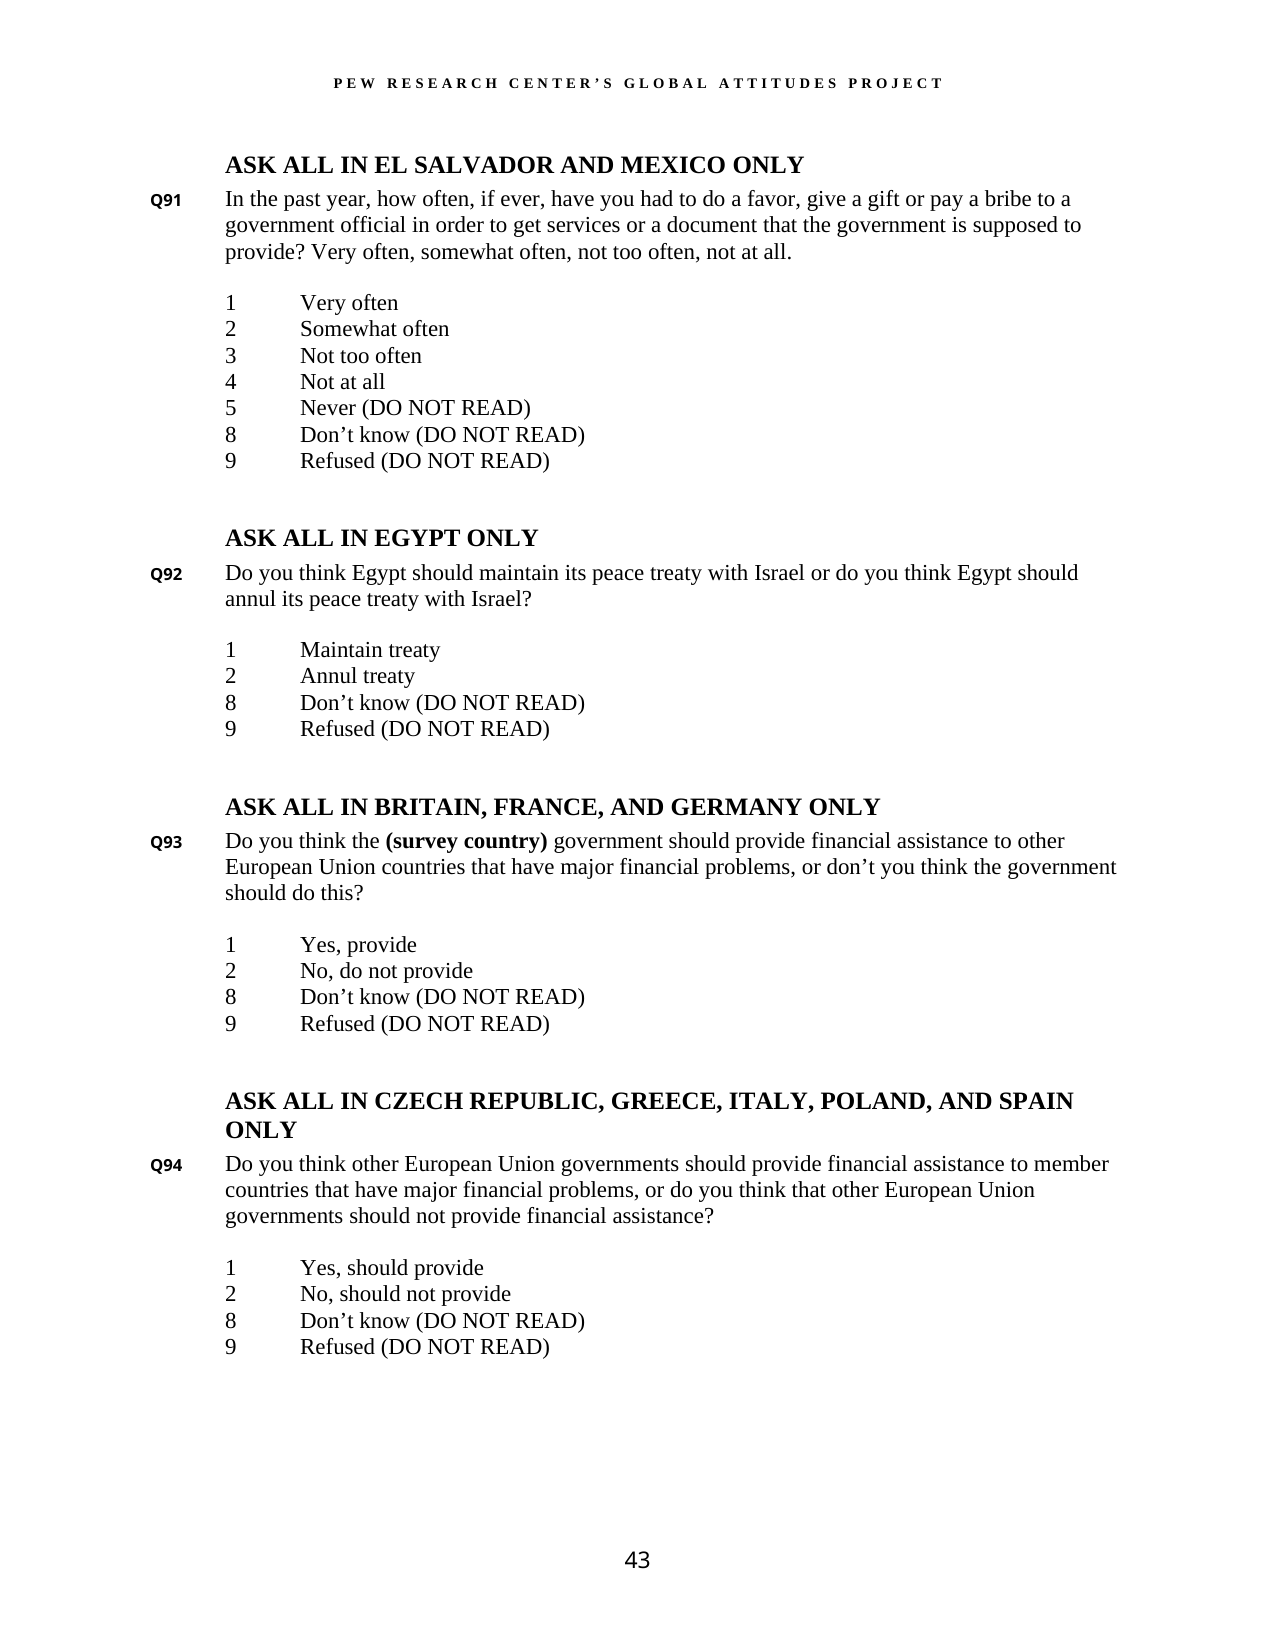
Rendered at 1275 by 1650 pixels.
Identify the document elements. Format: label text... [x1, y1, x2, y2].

text 2 Somewhat often [225, 315, 1125, 342]
text 9 Refused (DO NOT READ) [225, 1010, 1125, 1036]
text 8 Don’t know (DO NOT READ) [225, 689, 1125, 715]
text Q91 In the past year, how often, if ever, have you had to do a favor, give a gift or pay a bribe to a government official in order to get services or a document that the government is supposed to provide? Very often, somewhat often, not too often, not at all. [150, 185, 1125, 264]
text 1 Very often [225, 289, 1125, 315]
text ASK ALL IN EGYPT ONLY [225, 523, 1125, 552]
text 2 No, should not provide [225, 1280, 1125, 1307]
text 2 Annul treaty [225, 663, 1125, 689]
text Q94 Do you think other European Union governments should provide financial assistance to member countries that have major financial problems, or do you think that other European Union governments should not provide financial assistance? [150, 1150, 1125, 1229]
text 9 Refused (DO NOT READ) [225, 715, 1125, 742]
text 8 Don’t know (DO NOT READ) [225, 421, 1125, 447]
text ASK ALL IN EL SALVADOR AND MEXICO ONLY [225, 150, 1125, 179]
text ASK ALL IN BRITAIN, FRANCE, AND GERMANY ONLY [225, 792, 1125, 820]
text 8 Don’t know (DO NOT READ) [225, 983, 1125, 1010]
text 4 Not at all [225, 368, 1125, 394]
text 1 Maintain treaty [225, 636, 1125, 663]
text 3 Not too often [225, 342, 1125, 368]
text Q93 Do you think the (survey country) government should provide financial assistance to other European Union countries that have major financial problems, or don’t you think the government should do this? [150, 827, 1125, 906]
text 5 Never (DO NOT READ) [225, 394, 1125, 421]
text ASK ALL IN CZECH REPUBLIC, GREECE, ITALY, POLAND, AND SPAIN ONLY [225, 1086, 1125, 1144]
text 9 Refused (DO NOT READ) [225, 447, 1125, 473]
text 9 Refused (DO NOT READ) [225, 1333, 1125, 1359]
text Q92 Do you think Egypt should maintain its peace treaty with Israel or do you think Egypt should annul its peace treaty with Israel? [150, 558, 1125, 611]
text 1 Yes, should provide [225, 1254, 1125, 1280]
text 1 Yes, provide [225, 931, 1125, 957]
text 2 No, do not provide [225, 957, 1125, 983]
text 8 Don’t know (DO NOT READ) [225, 1307, 1125, 1333]
